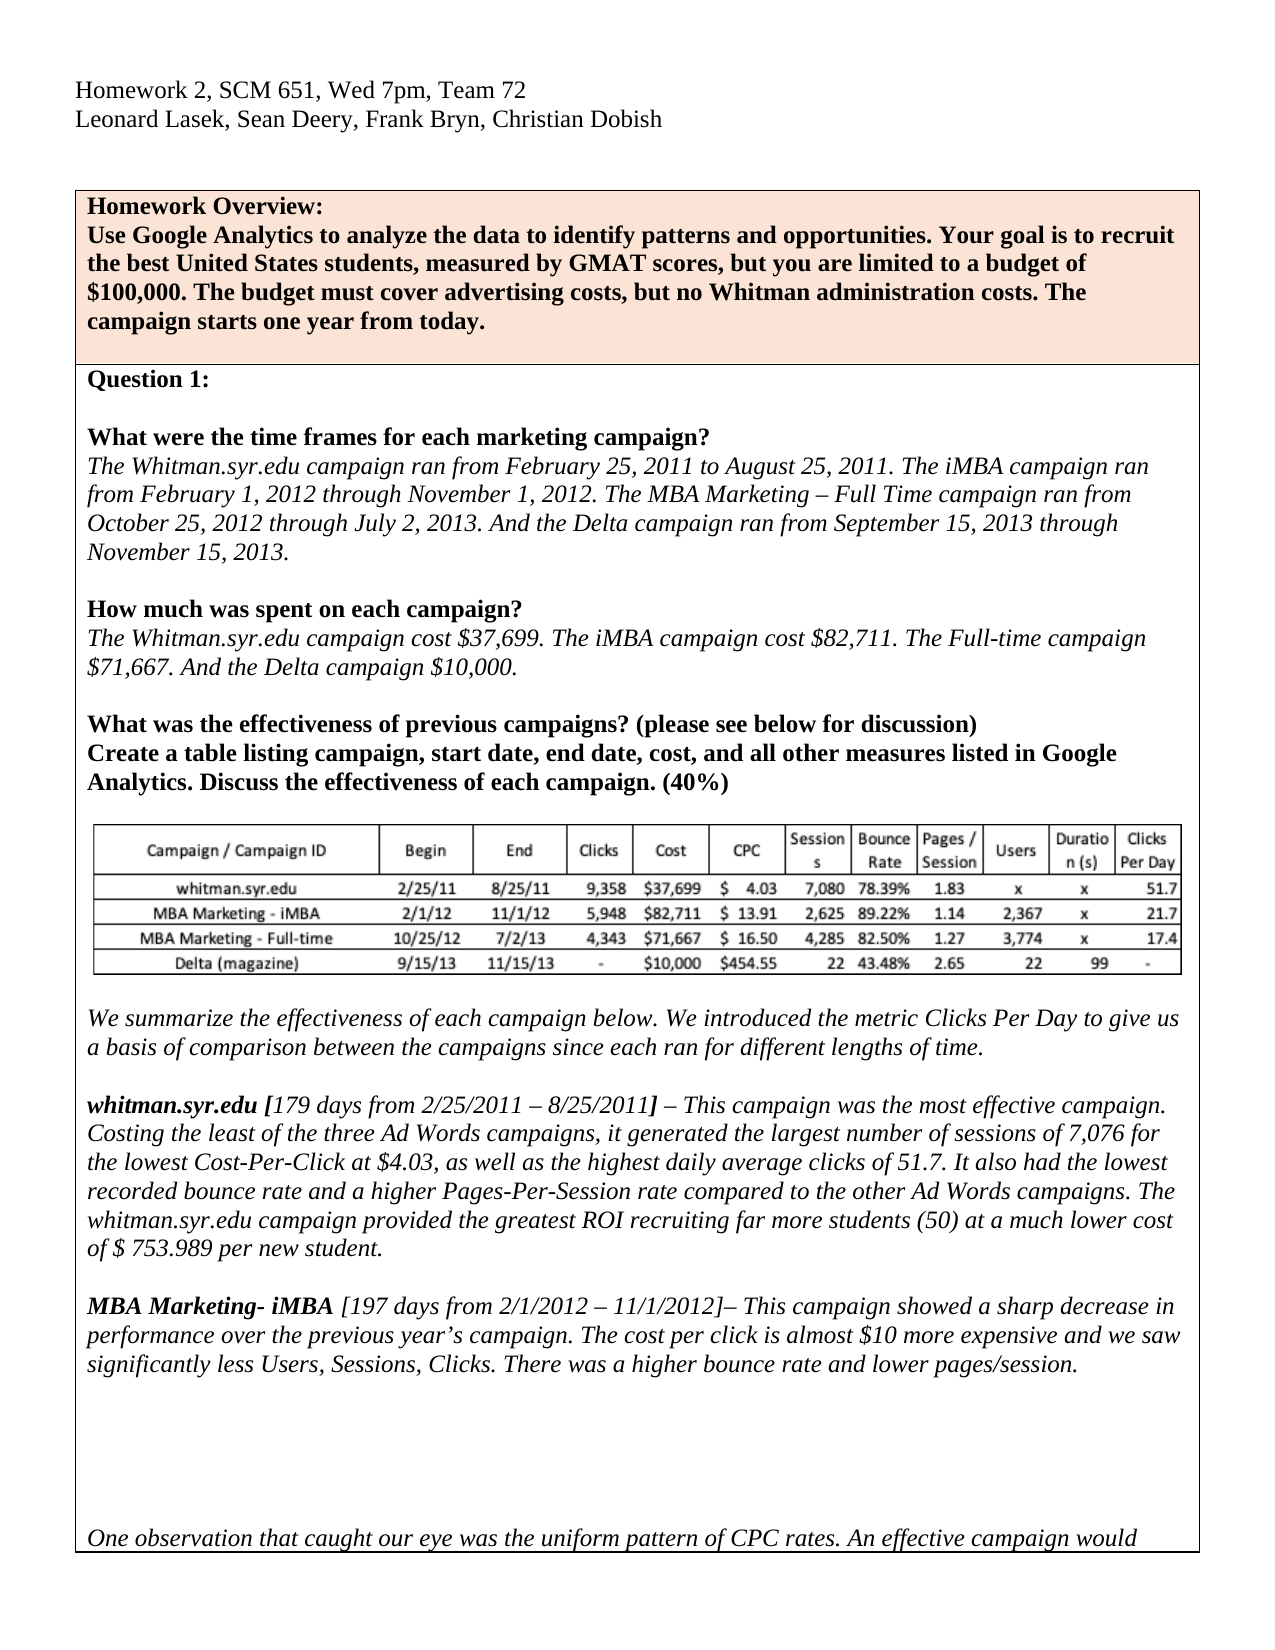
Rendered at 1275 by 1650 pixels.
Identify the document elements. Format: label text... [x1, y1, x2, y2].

picture [93, 824, 1182, 975]
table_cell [76, 365, 1199, 1551]
table_header Homework Overview: Use Google Analytics to analyze the data to identify patterns and opportunities. Your goal is to recruit the best United States students, measured by GMAT scores, but you are limited to a budget of $100,000. The budget must cover advertising costs, but no Whitman administration costs. The campaign starts one year from today. [76, 191, 1199, 363]
